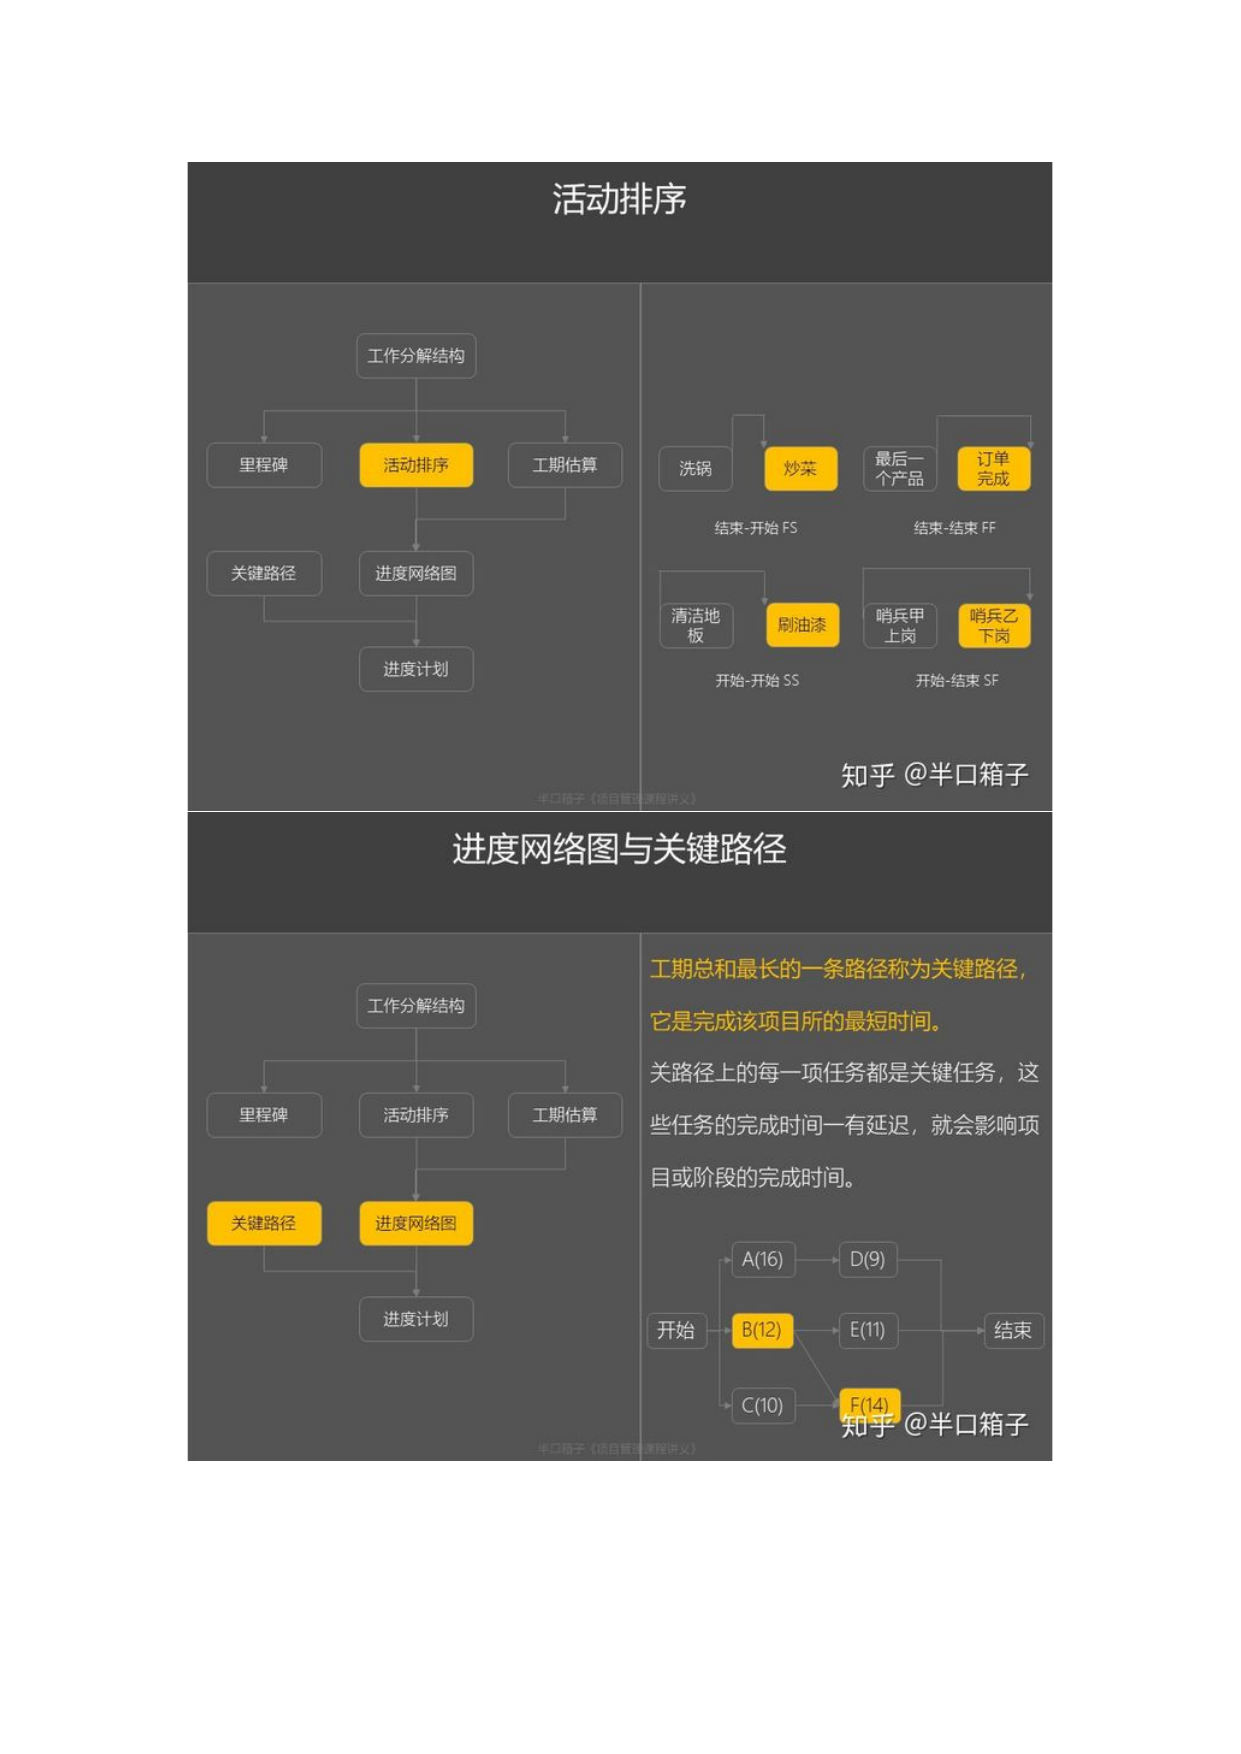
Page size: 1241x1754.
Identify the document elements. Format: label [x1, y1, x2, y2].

picture [187, 162, 1053, 811]
picture [187, 812, 1053, 1461]
